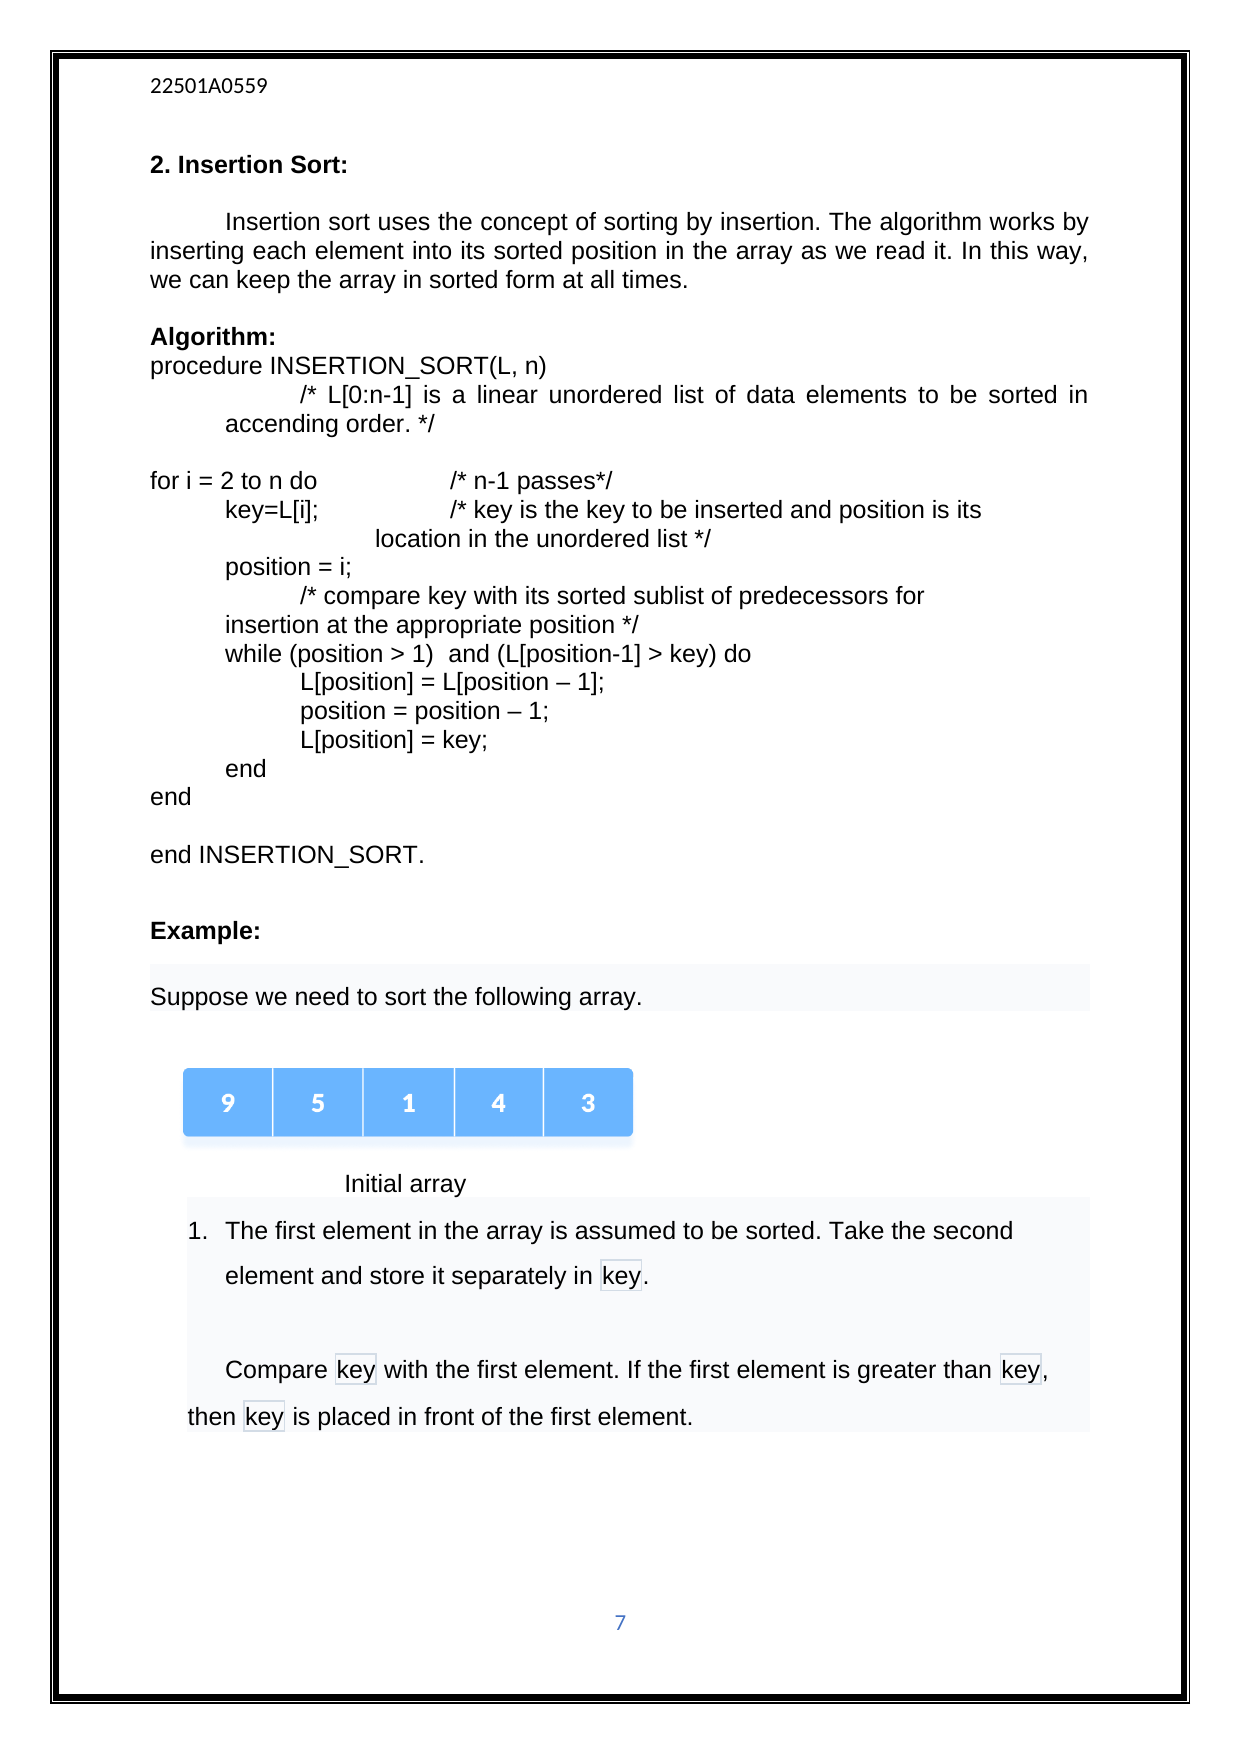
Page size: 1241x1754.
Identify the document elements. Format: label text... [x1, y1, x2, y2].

text Suppose we need to sort the following array. [150, 964, 1090, 1011]
text Initial array [150, 1169, 1090, 1197]
text end INSERTION_SORT. [150, 840, 1090, 869]
text /* L[0:n-1] is a linear unordered list of data elements to be sorted in accending order. */ [225, 380, 1090, 437]
text for i = 2 to n do /* n-1 passes*/ [150, 466, 1090, 495]
text L[position] = L[position – 1]; [150, 667, 1090, 696]
picture [150, 1036, 666, 1169]
text then key is placed in front of the first element. [187, 1385, 1090, 1432]
text L[position] = key; [150, 725, 1090, 754]
text position = position – 1; [150, 696, 1090, 725]
text key=L[i]; /* key is the key to be inserted and position is its location in the unordered list */ [150, 495, 1090, 552]
text /* compare key with its sorted sublist of predecessors for insertion at the appropriate position */ [150, 581, 1090, 639]
list The first element in the array is assumed to be sorted. Take the second element and store it separately in key. Compare key with the first element. If the first element is greater than key, [187, 1197, 1090, 1385]
text end [150, 754, 1090, 782]
text Insertion sort uses the concept of sorting by insertion. The algorithm works by inserting each element into its sorted position in the array as we read it. In this way, we can keep the array in sorted form at all times. [150, 207, 1090, 294]
text Example: [150, 916, 1090, 945]
text position = i; [150, 552, 1090, 581]
text procedure INSERTION_SORT(L, n) [150, 351, 1090, 380]
text while (position > 1) and (L[position-1] > key) do [150, 639, 1090, 667]
text 2. Insertion Sort: [150, 150, 1090, 179]
text end [150, 782, 1090, 811]
text Algorithm: [150, 322, 1090, 351]
